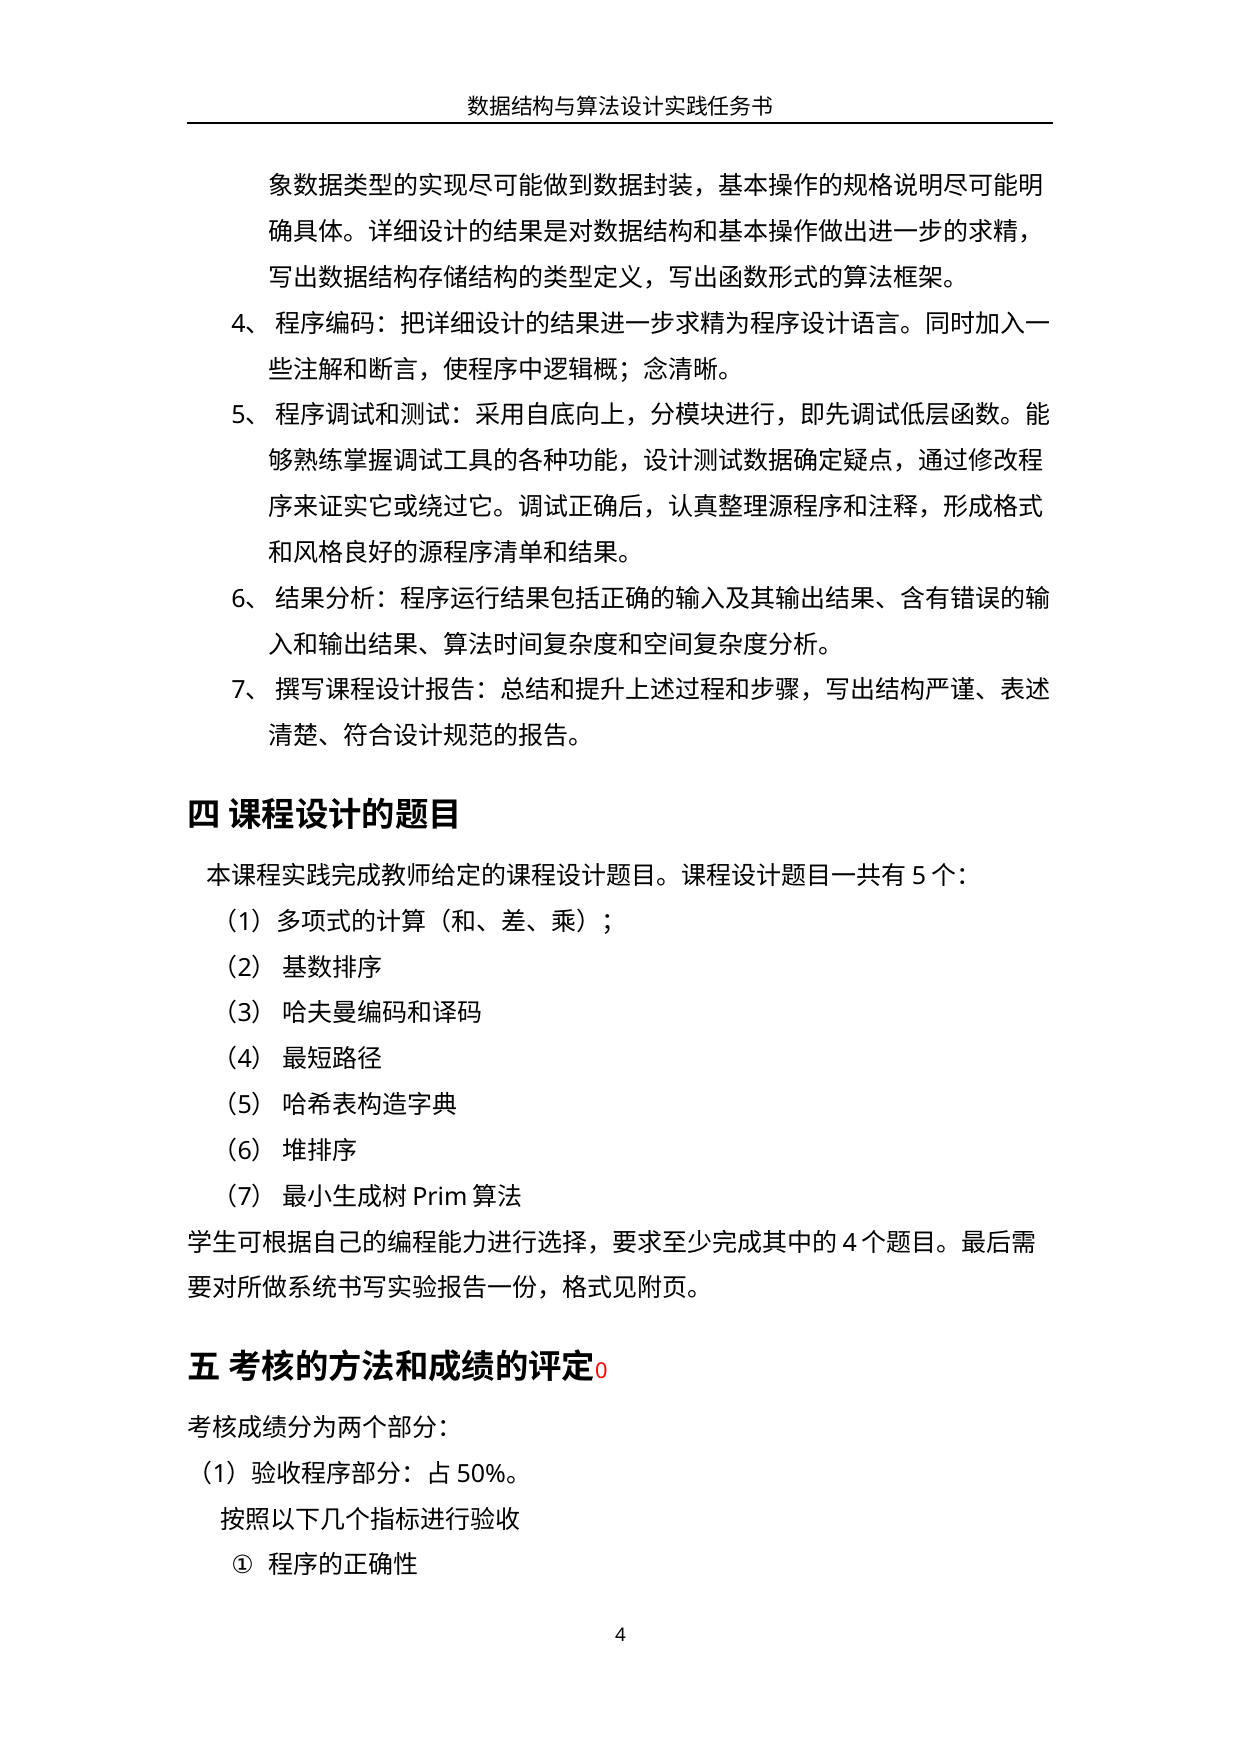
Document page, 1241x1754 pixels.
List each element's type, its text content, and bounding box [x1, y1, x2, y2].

list 程序编码：把详细设计的结果进一步求精为程序设计语言。同时加入一些注解和断言，使程序中逻辑概；念清晰。 [231, 296, 1053, 387]
list 程序的正确性 [231, 1537, 1053, 1583]
text （1）多项式的计算（和、差、乘）； [212, 893, 1053, 939]
list 程序调试和测试：采用自底向上，分模块进行，即先调试低层函数。能够熟练掌握调试工具的各种功能，设计测试数据确定疑点，通过修改程序来证实它或绕过它。调试正确后，认真整理源程序和注释，形成格式和风格良好的源程序清单和结果。 [231, 387, 1053, 571]
subtitle 四 课程设计的题目 [187, 789, 1053, 835]
text （6） 堆排序 [212, 1123, 1053, 1168]
text （1）验收程序部分：占50%。 [187, 1446, 1053, 1491]
text （3） 哈夫曼编码和译码 [212, 985, 1053, 1031]
text 本课程实践完成教师给定的课程设计题目。课程设计题目一共有5个： [187, 848, 1053, 893]
text （5） 哈希表构造字典 [212, 1077, 1053, 1123]
list 撰写课程设计报告：总结和提升上述过程和步骤，写出结构严谨、表述清楚、符合设计规范的报告。 [231, 662, 1053, 754]
text 按照以下几个指标进行验收 [187, 1491, 1053, 1537]
text （7） 最小生成树Prim算法 [212, 1168, 1053, 1214]
text （4） 最短路径 [212, 1031, 1053, 1077]
subtitle 五 考核的方法和成绩的评定0 [187, 1341, 1053, 1387]
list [231, 158, 1053, 296]
text 学生可根据自己的编程能力进行选择，要求至少完成其中的4个题目。最后需要对所做系统书写实验报告一份，格式见附页。 [187, 1214, 1053, 1306]
list 结果分析：程序运行结果包括正确的输入及其输出结果、含有错误的输入和输出结果、算法时间复杂度和空间复杂度分析。 [231, 571, 1053, 662]
text （2） 基数排序 [212, 939, 1053, 985]
text 考核成绩分为两个部分： [187, 1400, 1053, 1446]
